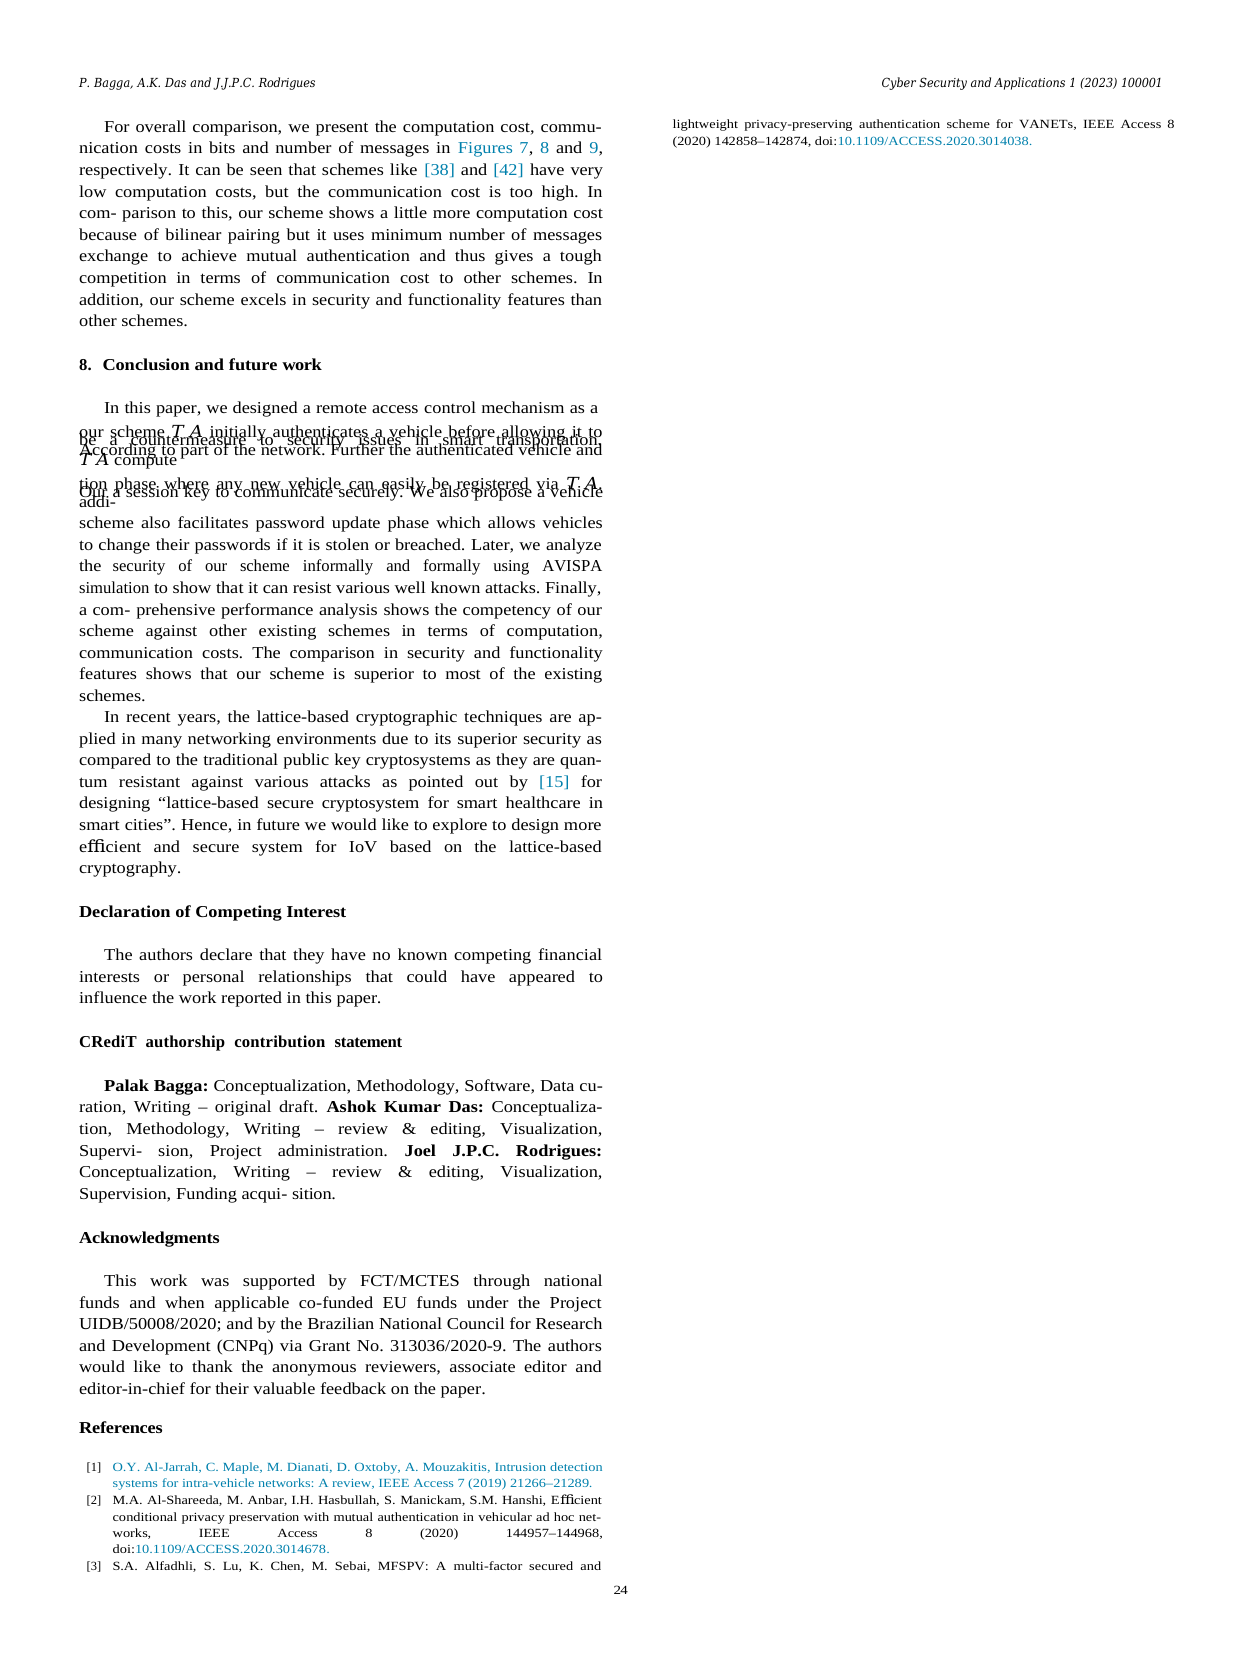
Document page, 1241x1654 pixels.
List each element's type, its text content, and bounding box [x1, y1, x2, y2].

picture [540, 775, 544, 789]
picture [1000, 137, 1007, 145]
picture [365, 1465, 372, 1471]
picture [575, 1464, 587, 1471]
text our scheme 𝑇 𝐴 initially authenticates a vehicle before allowing it to be a countermeasure to security issues in smart transportation. According to part of the network. Further the authenticated vehicle and 𝑇 𝐴 compute [79, 428, 603, 470]
text The authors declare that they have no known competing financial interests or personal relationships that could have appeared to influence the work reported in this paper. [79, 945, 603, 1007]
picture [555, 776, 562, 782]
picture [141, 1481, 151, 1487]
picture [575, 1479, 580, 1487]
picture [482, 1479, 487, 1487]
list M.A. Al-Shareeda, M. Anbar, I.H. Hasbullah, S. Manickam, S.M. Hanshi, Eﬃcient conditional privacy preservation with mutual authentication in vehicular ad hoc net- works, IEEE Access 8 (2020) 144957–144968, doi:10.1109/ACCESS.2020.3014678. [86, 1493, 603, 1557]
subtitle Declaration of Competing Interest [79, 901, 607, 921]
picture [213, 1481, 220, 1487]
text tion phase where any new vehicle can easily be registered via 𝑇 𝐴. Our a session key to communicate securely. We also propose a vehicle addi- [79, 480, 603, 511]
picture [287, 1463, 294, 1471]
subtitle Conclusion and future work [79, 354, 607, 374]
picture [458, 1479, 464, 1487]
picture [462, 1462, 470, 1471]
subtitle CRediT authorship contribution statement [79, 1032, 607, 1051]
subtitle Acknowledgments [79, 1227, 607, 1247]
picture [161, 1478, 166, 1487]
picture [986, 137, 991, 145]
picture [332, 1481, 342, 1487]
picture [251, 1545, 256, 1553]
text For overall comparison, we present the computation cost, commu- nication costs in bits and number of messages in Figures 7, 8 and 9, respectively. It can be seen that schemes like [38] and [42] have very low computation costs, but the communication cost is too high. In com- parison to this, our scheme shows a little more computation cost because of bilinear pairing but it uses minimum number of messages exchange to achieve mutual authentication and thus gives a tough competition in terms of communication cost to other schemes. In addition, our scheme excels in security and functionality features than other schemes. [79, 117, 603, 330]
picture [1009, 137, 1014, 145]
picture [267, 1545, 272, 1553]
picture [955, 137, 960, 145]
picture [193, 1480, 202, 1487]
picture [337, 1463, 344, 1471]
picture [401, 1479, 408, 1487]
picture [169, 1545, 174, 1553]
text scheme also facilitates password update phase which allows vehicles to change their passwords if it is stolen or breached. Later, we analyze the security of our scheme informally and formally using AVISPA simulation to show that it can resist various well known attacks. Finally, a com- prehensive performance analysis shows the competency of our scheme against other existing schemes in terms of computation, communication costs. The comparison in security and functionality features shows that our scheme is superior to most of the existing schemes. [79, 513, 603, 705]
picture [968, 137, 973, 145]
text Palak Bagga: Conceptualization, Methodology, Software, Data cu- ration, Writing – original draft. Ashok Kumar Das: Conceptualiza- tion, Methodology, Writing – review & editing, Visualization, Supervi- sion, Project administration. Joel J.P.C. Rodrigues: Conceptualization, Writing – review & editing, Visualization, Supervision, Funding acqui- sition. [79, 1076, 602, 1203]
picture [1022, 137, 1027, 145]
text In this paper, we designed a remote access control mechanism as a [79, 398, 607, 417]
picture [305, 1545, 310, 1553]
picture [321, 1464, 328, 1471]
picture [319, 1545, 324, 1553]
text This work was supported by FCT/MCTES through national funds and when applicable co-funded EU funds under the Project UIDB/50008/2020; and by the Brazilian National Council for Research and Development (CNPq) via Grant No. 313036/2020-9. The authors would like to thank the anonymous reviewers, associate editor and editor-in-chief for their valuable feedback on the paper. [79, 1271, 603, 1398]
picture [283, 1545, 288, 1553]
picture [506, 1464, 515, 1471]
picture [918, 137, 925, 145]
list S.A. Alfadhli, S. Lu, K. Chen, M. Sebai, MFSPV: A multi-factor secured and lightweight privacy-preserving authentication scheme for VANETs, IEEE Access 8 (2020) 142858–142874, doi:10.1109/ACCESS.2020.3014038. [646, 117, 1176, 148]
subtitle References [79, 1417, 607, 1437]
picture [312, 1545, 318, 1553]
picture [532, 1479, 537, 1487]
picture [405, 1463, 410, 1471]
text In recent years, the lattice-based cryptographic techniques are ap- plied in many networking environments due to its superior security as compared to the traditional public key cryptosystems as they are quan- tum resistant against various attacks as pointed out by [15] for designing “lattice-based secure cryptosystem for smart healthcare in smart cities”. Hence, in future we would like to explore to design more eﬃcient and secure system for IoV based on the lattice-based cryptography. [79, 707, 603, 877]
list O.Y. Al-Jarrah, C. Maple, M. Dianati, D. Oxtoby, A. Mouzakitis, Intrusion detection systems for intra-vehicle networks: A review, IEEE Access 7 (2019) 21266–21289. [86, 1460, 603, 1491]
picture [845, 137, 850, 145]
picture [520, 142, 528, 153]
